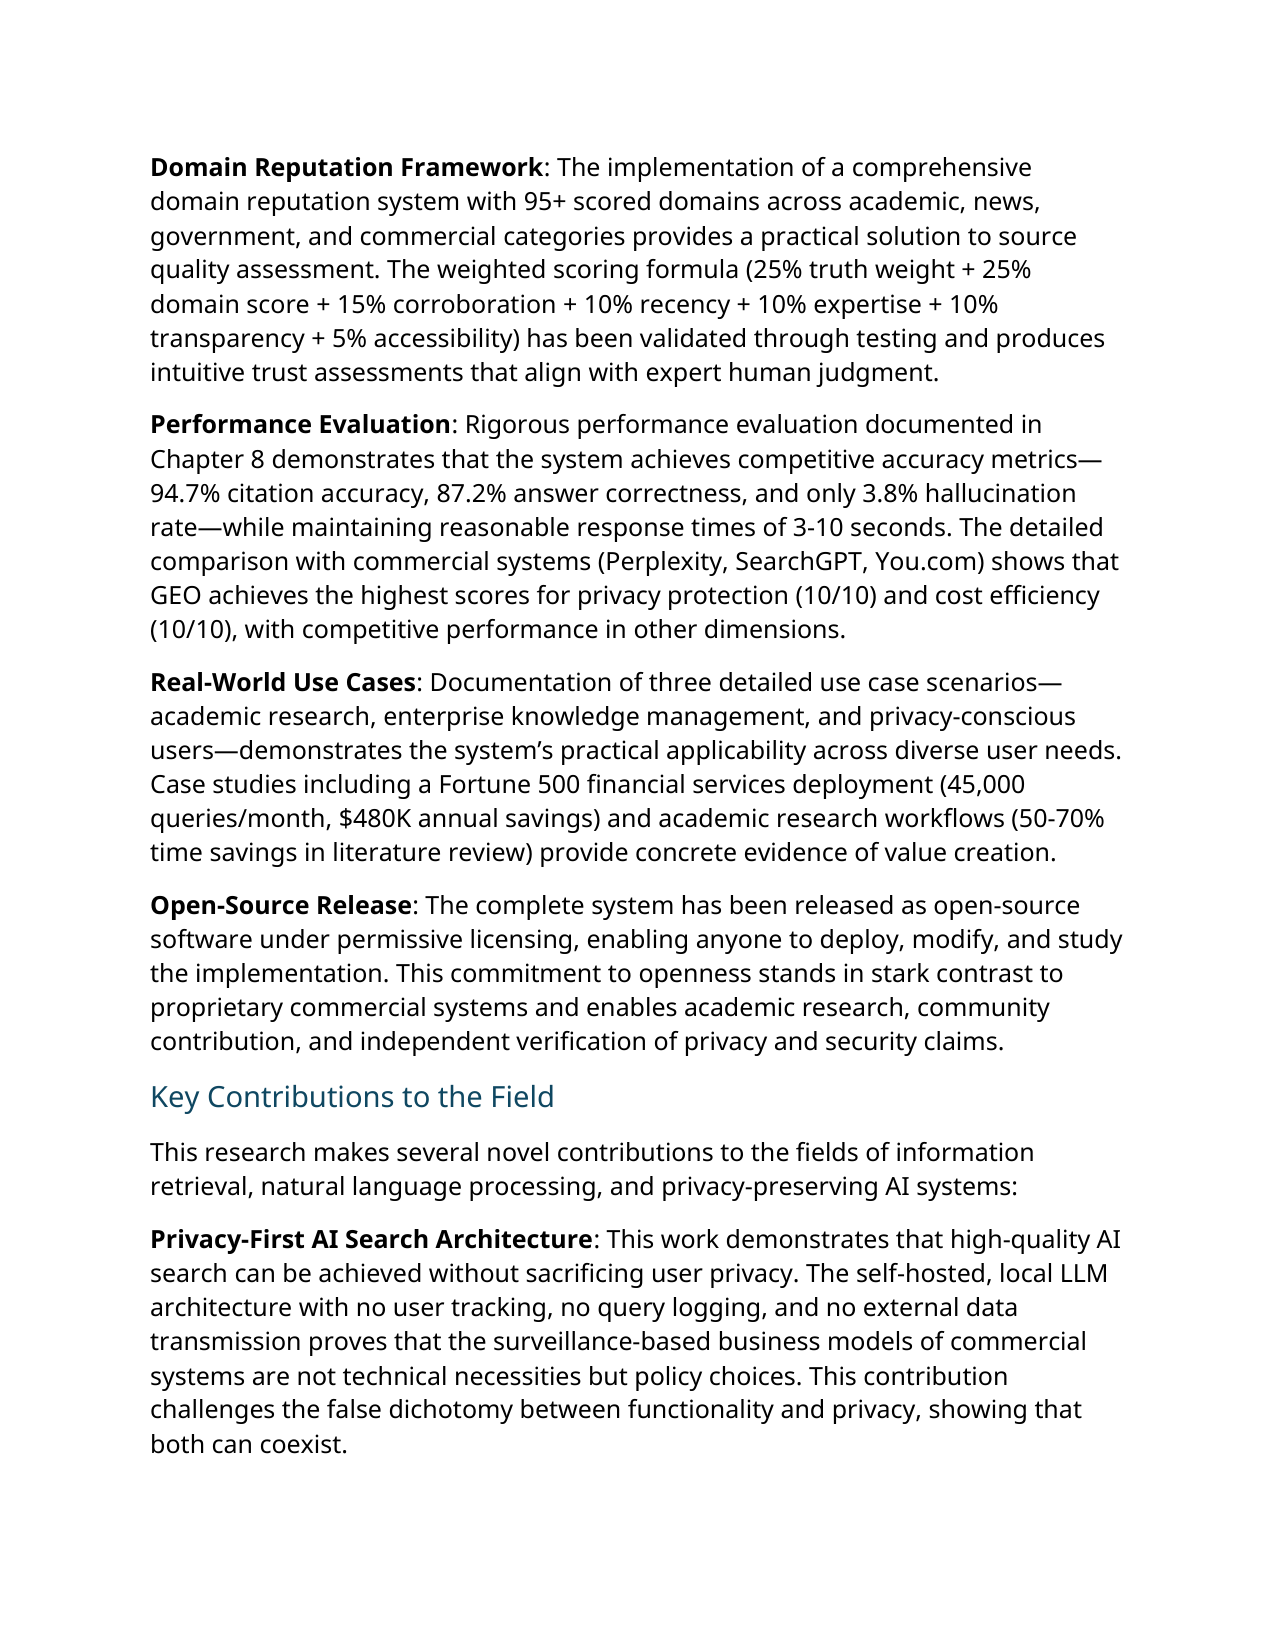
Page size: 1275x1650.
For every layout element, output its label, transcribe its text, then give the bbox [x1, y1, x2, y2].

text Real-World Use Cases: Documentation of three detailed use case scenarios—academic research, enterprise knowledge management, and privacy-conscious users—demonstrates the system’s practical applicability across diverse user needs. Case studies including a Fortune 500 financial services deployment (45,000 queries/month, $480K annual savings) and academic research workflows (50-70% time savings in literature review) provide concrete evidence of value creation. [150, 664, 1125, 869]
text Domain Reputation Framework: The implementation of a comprehensive domain reputation system with 95+ scored domains across academic, news, government, and commercial categories provides a practical solution to source quality assessment. The weighted scoring formula (25% truth weight + 25% domain score + 15% corroboration + 10% recency + 10% expertise + 10% transparency + 5% accessibility) has been validated through testing and produces intuitive trust assessments that align with expert human judgment. [150, 150, 1125, 388]
text This research makes several novel contributions to the fields of information retrieval, natural language processing, and privacy-preserving AI systems: [150, 1135, 1125, 1203]
text Performance Evaluation: Rigorous performance evaluation documented in Chapter 8 demonstrates that the system achieves competitive accuracy metrics—94.7% citation accuracy, 87.2% answer correctness, and only 3.8% hallucination rate—while maintaining reasonable response times of 3-10 seconds. The detailed comparison with commercial systems (Perplexity, SearchGPT, You.com) shows that GEO achieves the highest scores for privacy protection (10/10) and cost efficiency (10/10), with competitive performance in other dimensions. [150, 407, 1125, 646]
text Open-Source Release: The complete system has been released as open-source software under permissive licensing, enabling anyone to deploy, modify, and study the implementation. This commitment to openness stands in stark contrast to proprietary commercial systems and enables academic research, community contribution, and independent verification of privacy and security claims. [150, 887, 1125, 1058]
text Privacy-First AI Search Architecture: This work demonstrates that high-quality AI search can be achieved without sacrificing user privacy. The self-hosted, local LLM architecture with no user tracking, no query logging, and no external data transmission proves that the surveillance-based business models of commercial systems are not technical necessities but policy choices. This contribution challenges the false dichotomy between functionality and privacy, showing that both can coexist. [150, 1222, 1125, 1460]
subtitle Key Contributions to the Field [150, 1077, 1125, 1116]
